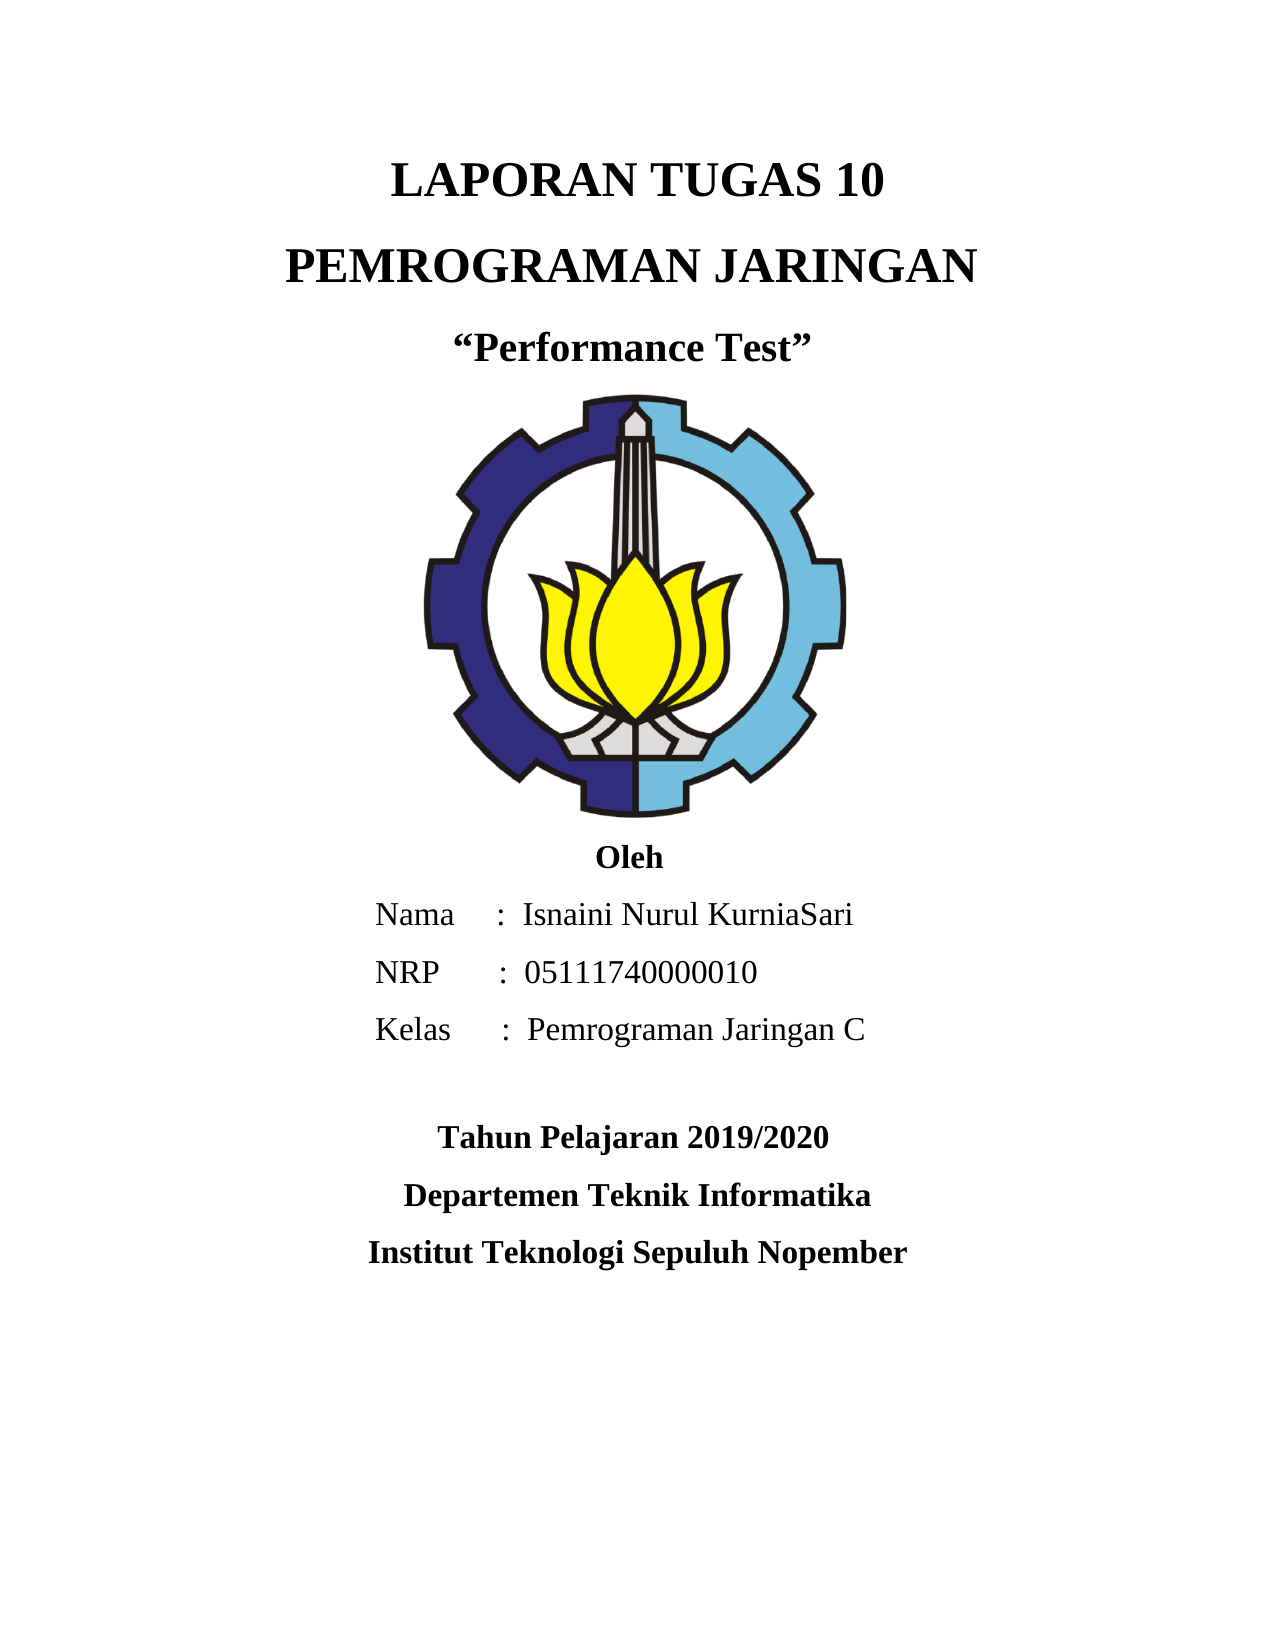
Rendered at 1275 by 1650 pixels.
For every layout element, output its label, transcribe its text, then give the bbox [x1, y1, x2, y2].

text Institut Teknologi Sepuluh Nopember [150, 1232, 1125, 1271]
text Tahun Pelajaran 2019/2020 [150, 1117, 1125, 1156]
text PEMROGRAMAN JARINGAN [150, 236, 1125, 294]
text Oleh [150, 837, 1125, 876]
text Kelas : Pemrograman Jaringan C [375, 1010, 1125, 1048]
text Departemen Teknik Informatika [150, 1175, 1125, 1213]
text NRP : 05111740000010 [375, 952, 1125, 991]
text LAPORAN TUGAS 10 [150, 150, 1125, 207]
text Nama : Isnaini Nurul KurniaSari [375, 895, 1125, 933]
text “Performance Test” [150, 322, 1125, 370]
picture [423, 394, 847, 818]
